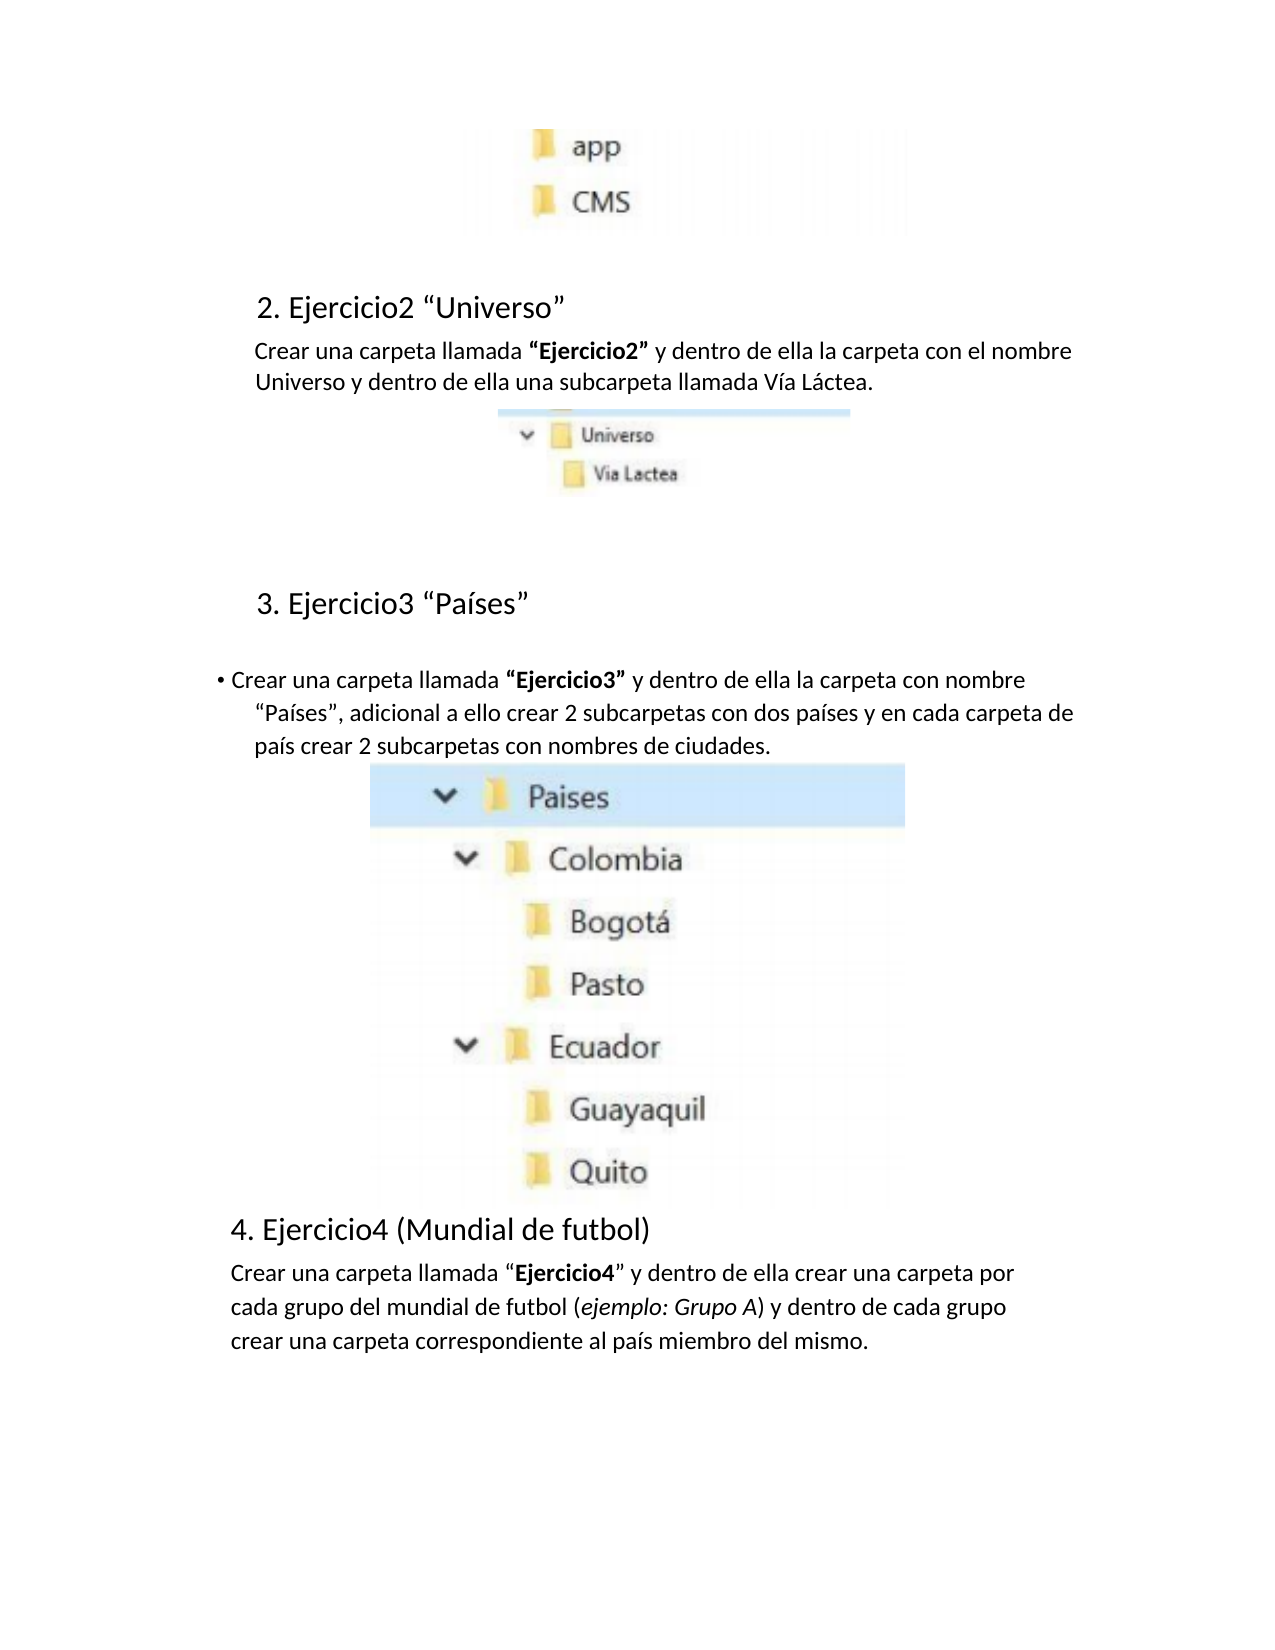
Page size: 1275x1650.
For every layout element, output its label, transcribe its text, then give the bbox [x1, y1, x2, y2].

picture [439, 129, 908, 236]
text • Crear una carpeta llamada “Ejercicio3” y dentro de ella la carpeta con nombre “Países”, adicional a ello crear 2 subcarpetas con dos países y en cada carpeta de país crear 2 subcarpetas con nombres de ciudades. [216, 664, 1078, 760]
text 2. Ejercicio2 “Universo” [256, 287, 1249, 327]
picture [370, 762, 906, 1209]
text Crear una carpeta llamada “Ejercicio4” y dentro de ella crear una carpeta por [231, 1257, 1249, 1287]
text cada grupo del mundial de futbol (ejemplo: Grupo A) y dentro de cada grupo [231, 1291, 1249, 1321]
text crear una carpeta correspondiente al país miembro del mismo. [231, 1325, 1249, 1356]
picture [497, 409, 851, 497]
text 3. Ejercicio3 “Países” [256, 583, 1249, 622]
text 4. Ejercicio4 (Mundial de futbol) [230, 1209, 1249, 1248]
text Crear una carpeta llamada “Ejercicio2” y dentro de ella la carpeta con el nombre Universo y dentro de ella una subcarpeta llamada Vía Láctea. [254, 335, 1077, 396]
